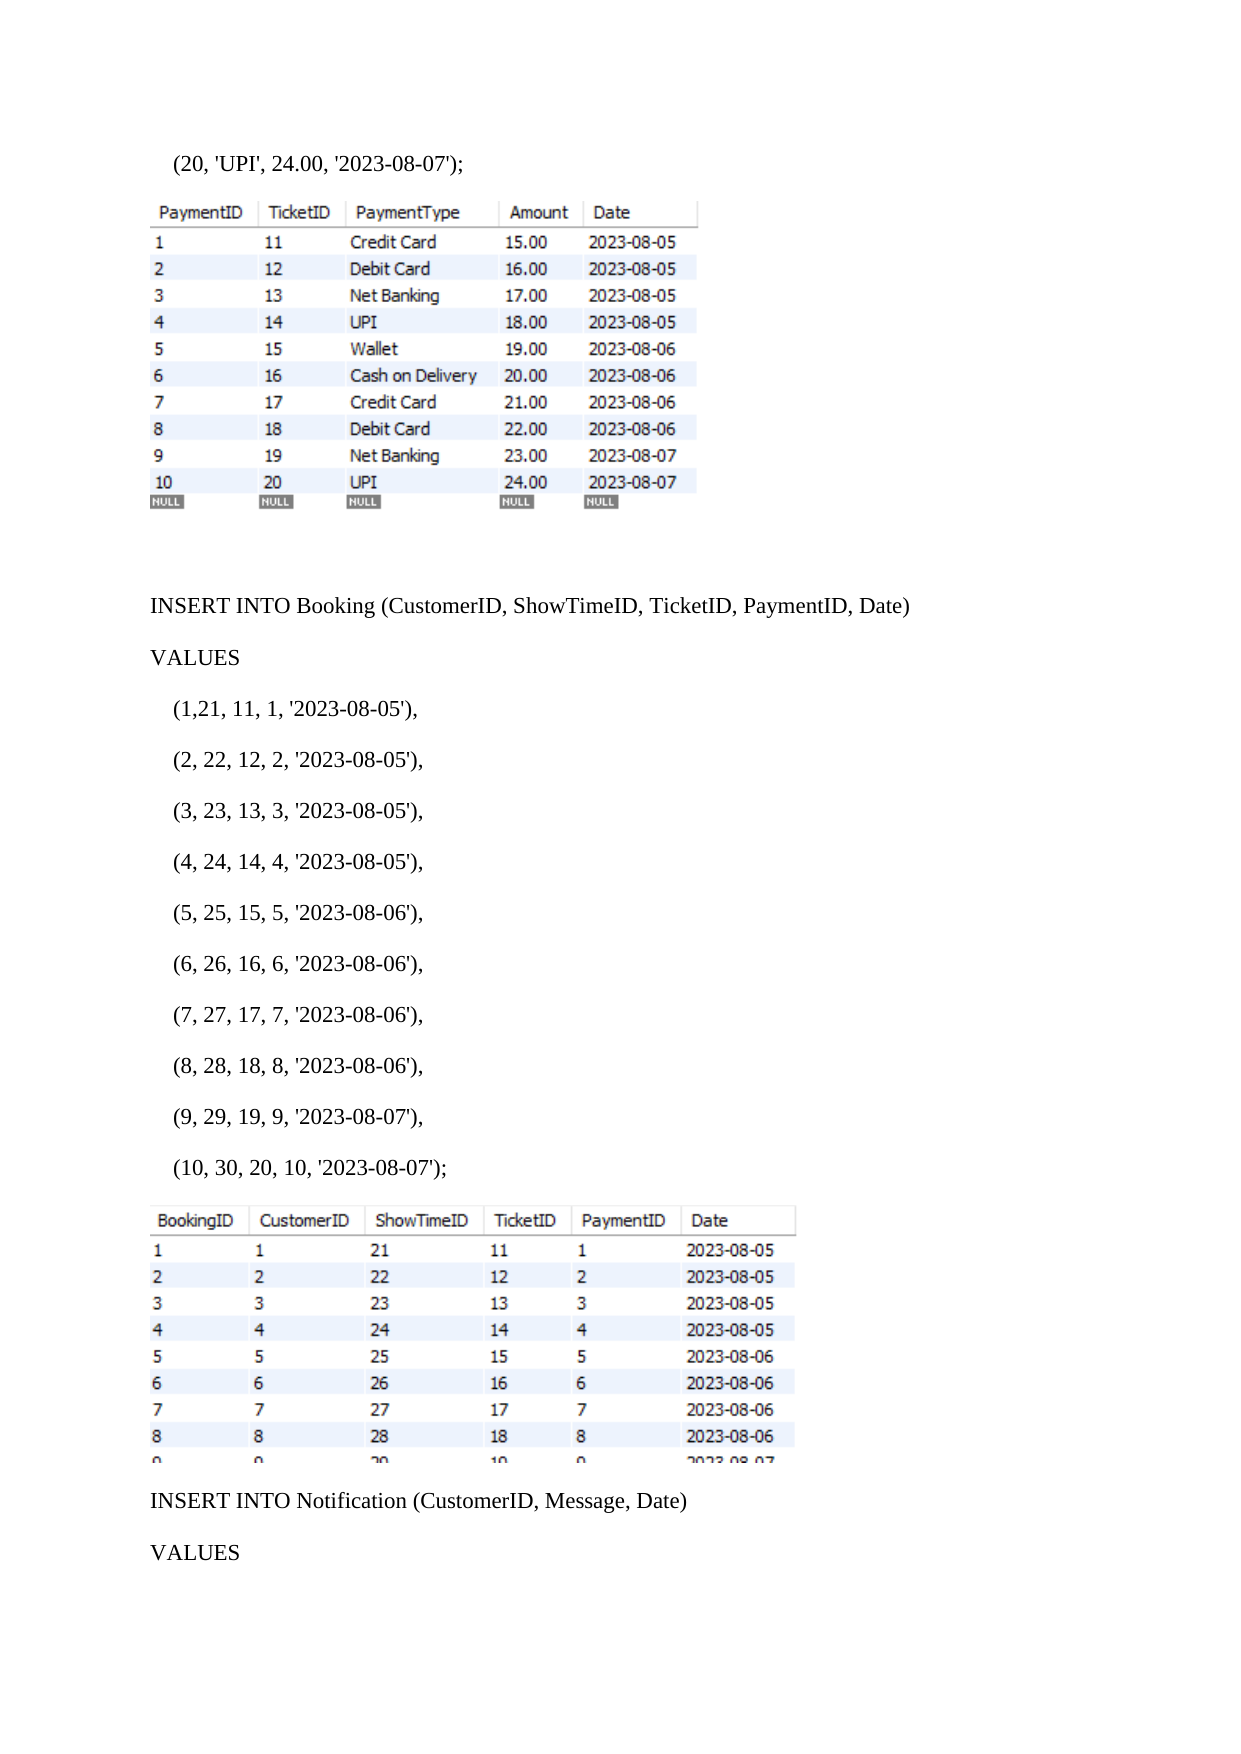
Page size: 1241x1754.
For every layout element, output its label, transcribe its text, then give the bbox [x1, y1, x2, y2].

picture [150, 1205, 820, 1463]
text (4, 24, 14, 4, '2023-08-05'), [150, 848, 1090, 874]
text VALUES [150, 644, 1090, 670]
text (6, 26, 16, 6, '2023-08-06'), [150, 950, 1090, 976]
picture [150, 201, 725, 517]
text (3, 23, 13, 3, '2023-08-05'), [150, 797, 1090, 823]
text (9, 29, 19, 9, '2023-08-07'), [150, 1103, 1090, 1129]
text VALUES [150, 1539, 1090, 1565]
text INSERT INTO Booking (CustomerID, ShowTimeID, TicketID, PaymentID, Date) [150, 593, 1090, 619]
text (1,21, 11, 1, '2023-08-05'), [150, 695, 1090, 721]
text (7, 27, 17, 7, '2023-08-06'), [150, 1001, 1090, 1027]
text (20, 'UPI', 24.00, '2023-08-07'); [150, 150, 1090, 176]
text (5, 25, 15, 5, '2023-08-06'), [150, 899, 1090, 925]
text INSERT INTO Notification (CustomerID, Message, Date) [150, 1488, 1090, 1514]
text (8, 28, 18, 8, '2023-08-06'), [150, 1052, 1090, 1078]
text (10, 30, 20, 10, '2023-08-07'); [150, 1154, 1090, 1180]
text (2, 22, 12, 2, '2023-08-05'), [150, 746, 1090, 772]
